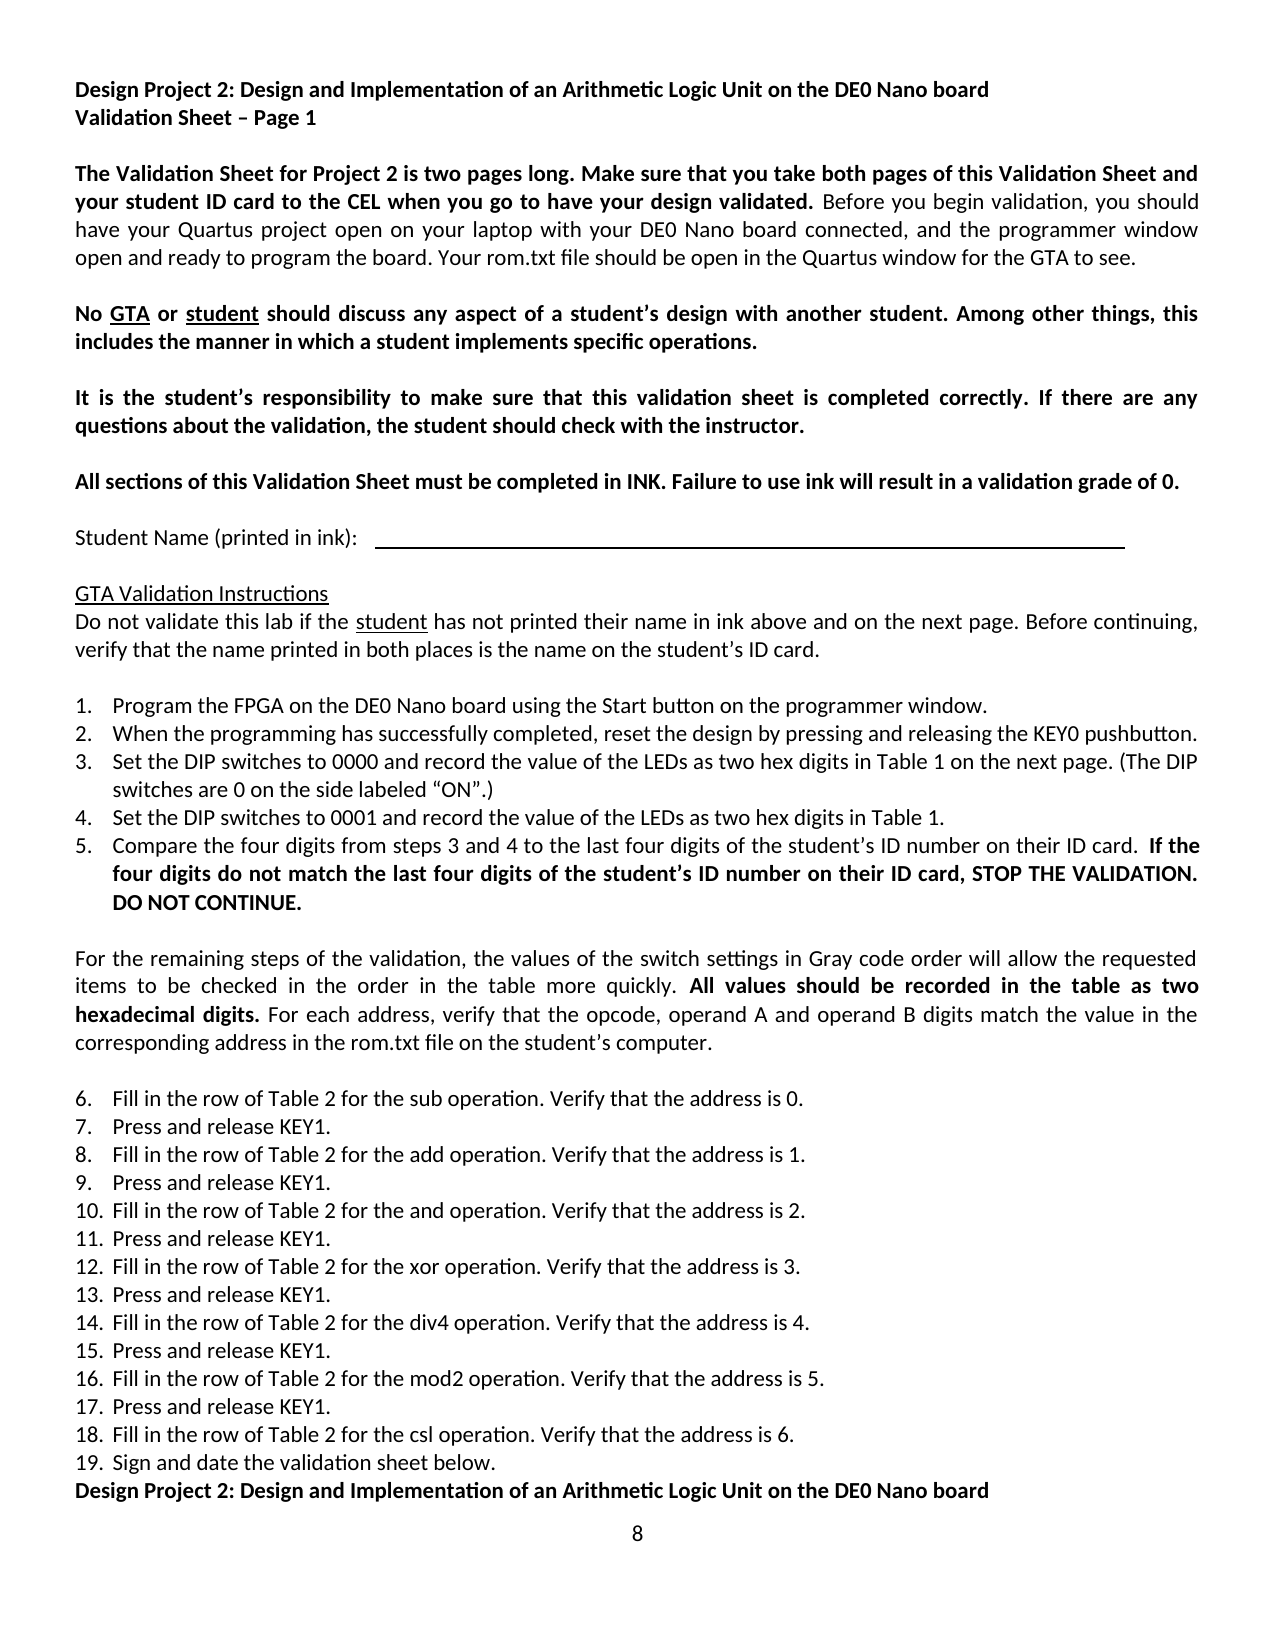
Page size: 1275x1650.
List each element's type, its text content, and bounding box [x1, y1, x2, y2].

list Set the DIP switches to 0000 and record the value of the LEDs as two hex digits in Table 1 on the next page. (The DIP switches are 0 on the side labeled “ON”.) [75, 747, 1200, 803]
list Fill in the row of Table 2 for the csl operation. Verify that the address is 6. [75, 1420, 1200, 1448]
list When the programming has successfully completed, reset the design by pressing and releasing the KEY0 pushbutton. [75, 719, 1200, 747]
list Press and release KEY1. [75, 1224, 1200, 1252]
list Press and release KEY1. [75, 1392, 1200, 1420]
list Press and release KEY1. [75, 1280, 1200, 1308]
list Set the DIP switches to 0001 and record the value of the LEDs as two hex digits in Table 1. [75, 803, 1200, 832]
list Fill in the row of Table 2 for the mod2 operation. Verify that the address is 5. [75, 1364, 1200, 1392]
list Fill in the row of Table 2 for the add operation. Verify that the address is 1. [75, 1140, 1200, 1168]
list Sign and date the validation sheet below. [75, 1448, 1200, 1476]
list Press and release KEY1. [75, 1168, 1200, 1196]
text Design Project 2: Design and Implementation of an Arithmetic Logic Unit on the DE0 Nano board [75, 75, 1200, 103]
list Fill in the row of Table 2 for the sub operation. Verify that the address is 0. [75, 1084, 1200, 1112]
text Design Project 2: Design and Implementation of an Arithmetic Logic Unit on the DE0 Nano board [75, 1476, 1200, 1504]
list Fill in the row of Table 2 for the div4 operation. Verify that the address is 4. [75, 1308, 1200, 1336]
text No GTA or student should discuss any aspect of a student’s design with another student. Among other things, this includes the manner in which a student implements specific operations. [75, 299, 1200, 355]
list Press and release KEY1. [75, 1336, 1200, 1364]
list Program the FPGA on the DE0 Nano board using the Start button on the programmer window. [75, 691, 1200, 719]
list Fill in the row of Table 2 for the and operation. Verify that the address is 2. [75, 1196, 1200, 1224]
text Validation Sheet – Page 1 [75, 103, 1200, 131]
text GTA Validation Instructions [75, 579, 1200, 607]
text It is the student’s responsibility to make sure that this validation sheet is completed correctly. If there are any questions about the validation, the student should check with the instructor. [75, 383, 1200, 439]
text For the remaining steps of the validation, the values of the switch settings in Gray code order will allow the requested items to be checked in the order in the table more quickly. All values should be recorded in the table as two hexadecimal digits. For each address, verify that the opcode, operand A and operand B digits match the value in the corresponding address in the rom.txt file on the student’s computer. [75, 944, 1200, 1056]
list Press and release KEY1. [75, 1112, 1200, 1140]
list Fill in the row of Table 2 for the xor operation. Verify that the address is 3. [75, 1252, 1200, 1280]
text All sections of this Validation Sheet must be completed in INK. Failure to use ink will result in a validation grade of 0. [75, 467, 1200, 495]
list Compare the four digits from steps 3 and 4 to the last four digits of the student’s ID number on their ID card. If the four digits do not match the last four digits of the student’s ID number on their ID card, STOP THE VALIDATION. DO NOT CONTINUE. [75, 832, 1200, 916]
text The Validation Sheet for Project 2 is two pages long. Make sure that you take both pages of this Validation Sheet and your student ID card to the CEL when you go to have your design validated. Before you begin validation, you should have your Quartus project open on your laptop with your DE0 Nano board connected, and the programmer window open and ready to program the board. Your rom.txt file should be open in the Quartus window for the GTA to see. [75, 159, 1200, 271]
text Student Name (printed in ink): [75, 523, 1200, 551]
text Do not validate this lab if the student has not printed their name in ink above and on the next page. Before continuing, verify that the name printed in both places is the name on the student’s ID card. [75, 607, 1200, 663]
